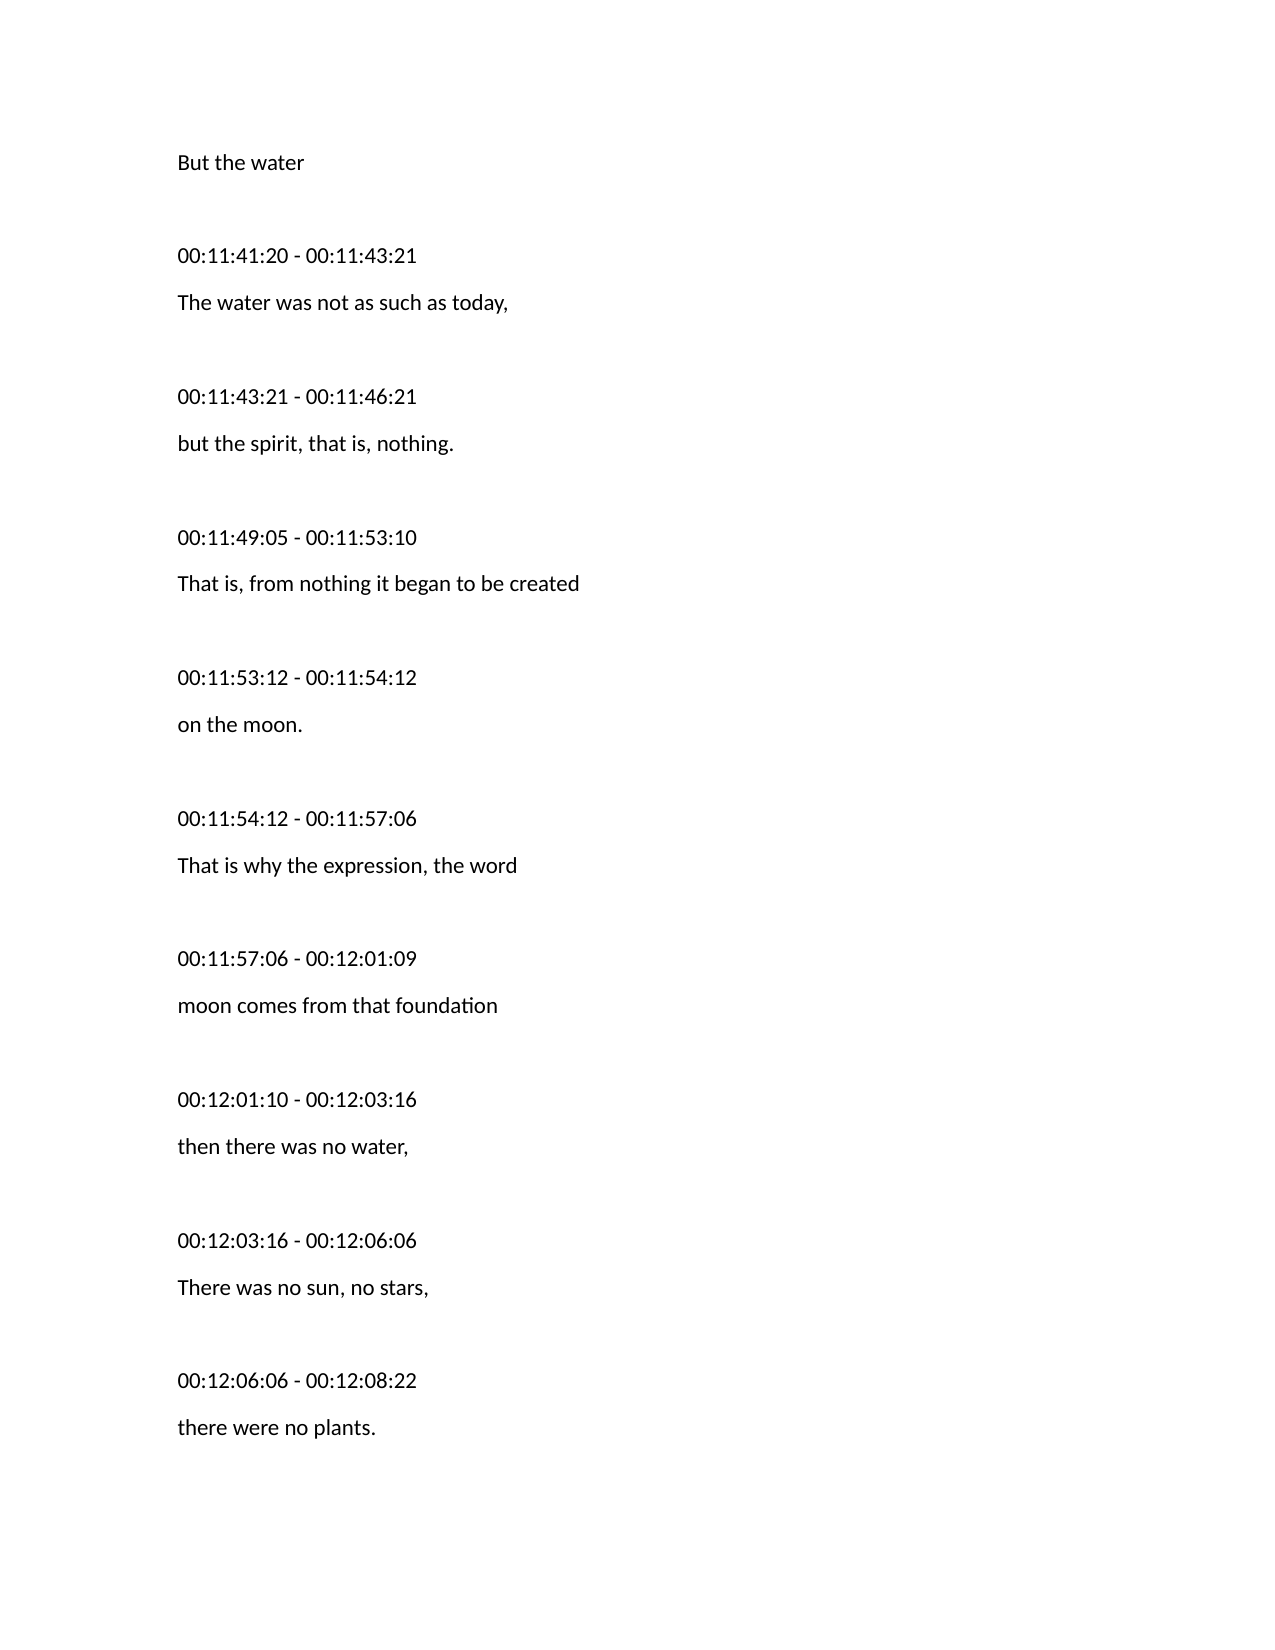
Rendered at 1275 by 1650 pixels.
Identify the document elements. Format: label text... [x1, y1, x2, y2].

text 00:11:49:05 - 00:11:53:10 [177, 523, 1098, 551]
text 00:12:01:10 - 00:12:03:16 [177, 1085, 1098, 1113]
text The water was not as such as today, [177, 288, 1098, 316]
text but the spirit, that is, nothing. [177, 429, 1098, 457]
text 00:11:53:12 - 00:11:54:12 [177, 663, 1098, 691]
text 00:12:03:16 - 00:12:06:06 [177, 1226, 1098, 1254]
text 00:11:41:20 - 00:11:43:21 [177, 241, 1098, 269]
text But the water [177, 148, 1098, 176]
text 00:11:54:12 - 00:11:57:06 [177, 804, 1098, 832]
text 00:11:57:06 - 00:12:01:09 [177, 944, 1098, 972]
text there were no plants. [177, 1413, 1098, 1441]
text 00:12:06:06 - 00:12:08:22 [177, 1366, 1098, 1394]
text on the moon. [177, 710, 1098, 738]
text That is why the expression, the word [177, 851, 1098, 879]
text There was no sun, no stars, [177, 1273, 1098, 1301]
text That is, from nothing it began to be created [177, 569, 1098, 597]
text 00:11:43:21 - 00:11:46:21 [177, 382, 1098, 410]
text then there was no water, [177, 1132, 1098, 1160]
text moon comes from that foundation [177, 991, 1098, 1019]
